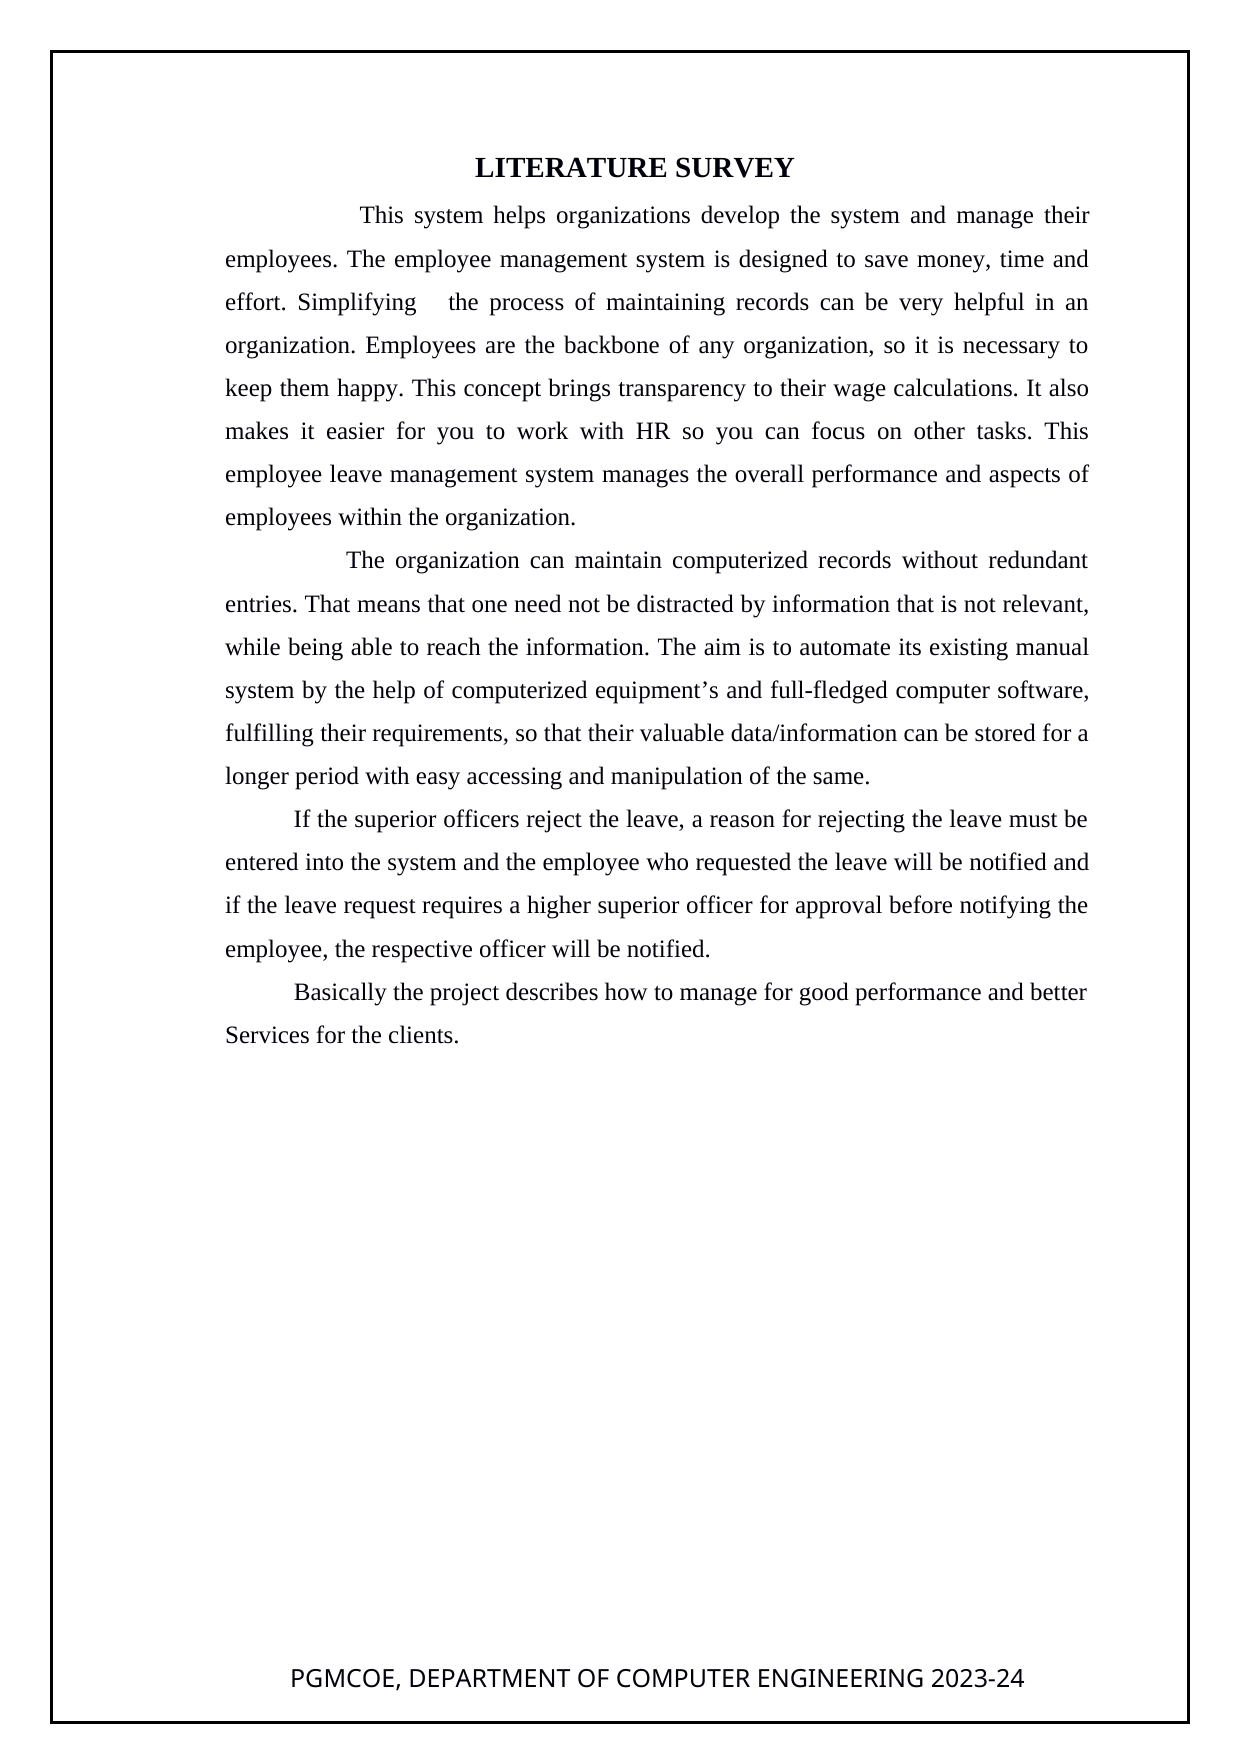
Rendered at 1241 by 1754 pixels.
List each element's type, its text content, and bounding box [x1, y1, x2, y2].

text Services for the clients. [225, 1020, 1090, 1049]
text LITERATURE SURVEY [225, 150, 1090, 184]
text If the superior officers reject the leave, a reason for rejecting the leave must be entered into the system and the employee who requested the leave will be notified and if the leave request requires a higher superior officer for approval before notifying the employee, the respective officer will be notified. [225, 804, 1090, 962]
text Basically the project describes how to manage for good performance and better [225, 977, 1090, 1006]
text The organization can maintain computerized records without redundant entries. That means that one need not be distracted by information that is not relevant, while being able to reach the information. The aim is to automate its existing manual system by the help of computerized equipment’s and full-fledged computer software, fulfilling their requirements, so that their valuable data/information can be stored for a longer period with easy accessing and manipulation of the same. [225, 546, 1090, 790]
text This system helps organizations develop the system and manage their employees. The employee management system is designed to save money, time and effort. Simplifying the process of maintaining records can be very helpful in an organization. Employees are the backbone of any organization, so it is necessary to keep them happy. This concept brings transparency to their wage calculations. It also makes it easier for you to work with HR so you can focus on other tasks. This employee leave management system manages the overall performance and aspects of employees within the organization. [225, 201, 1090, 531]
